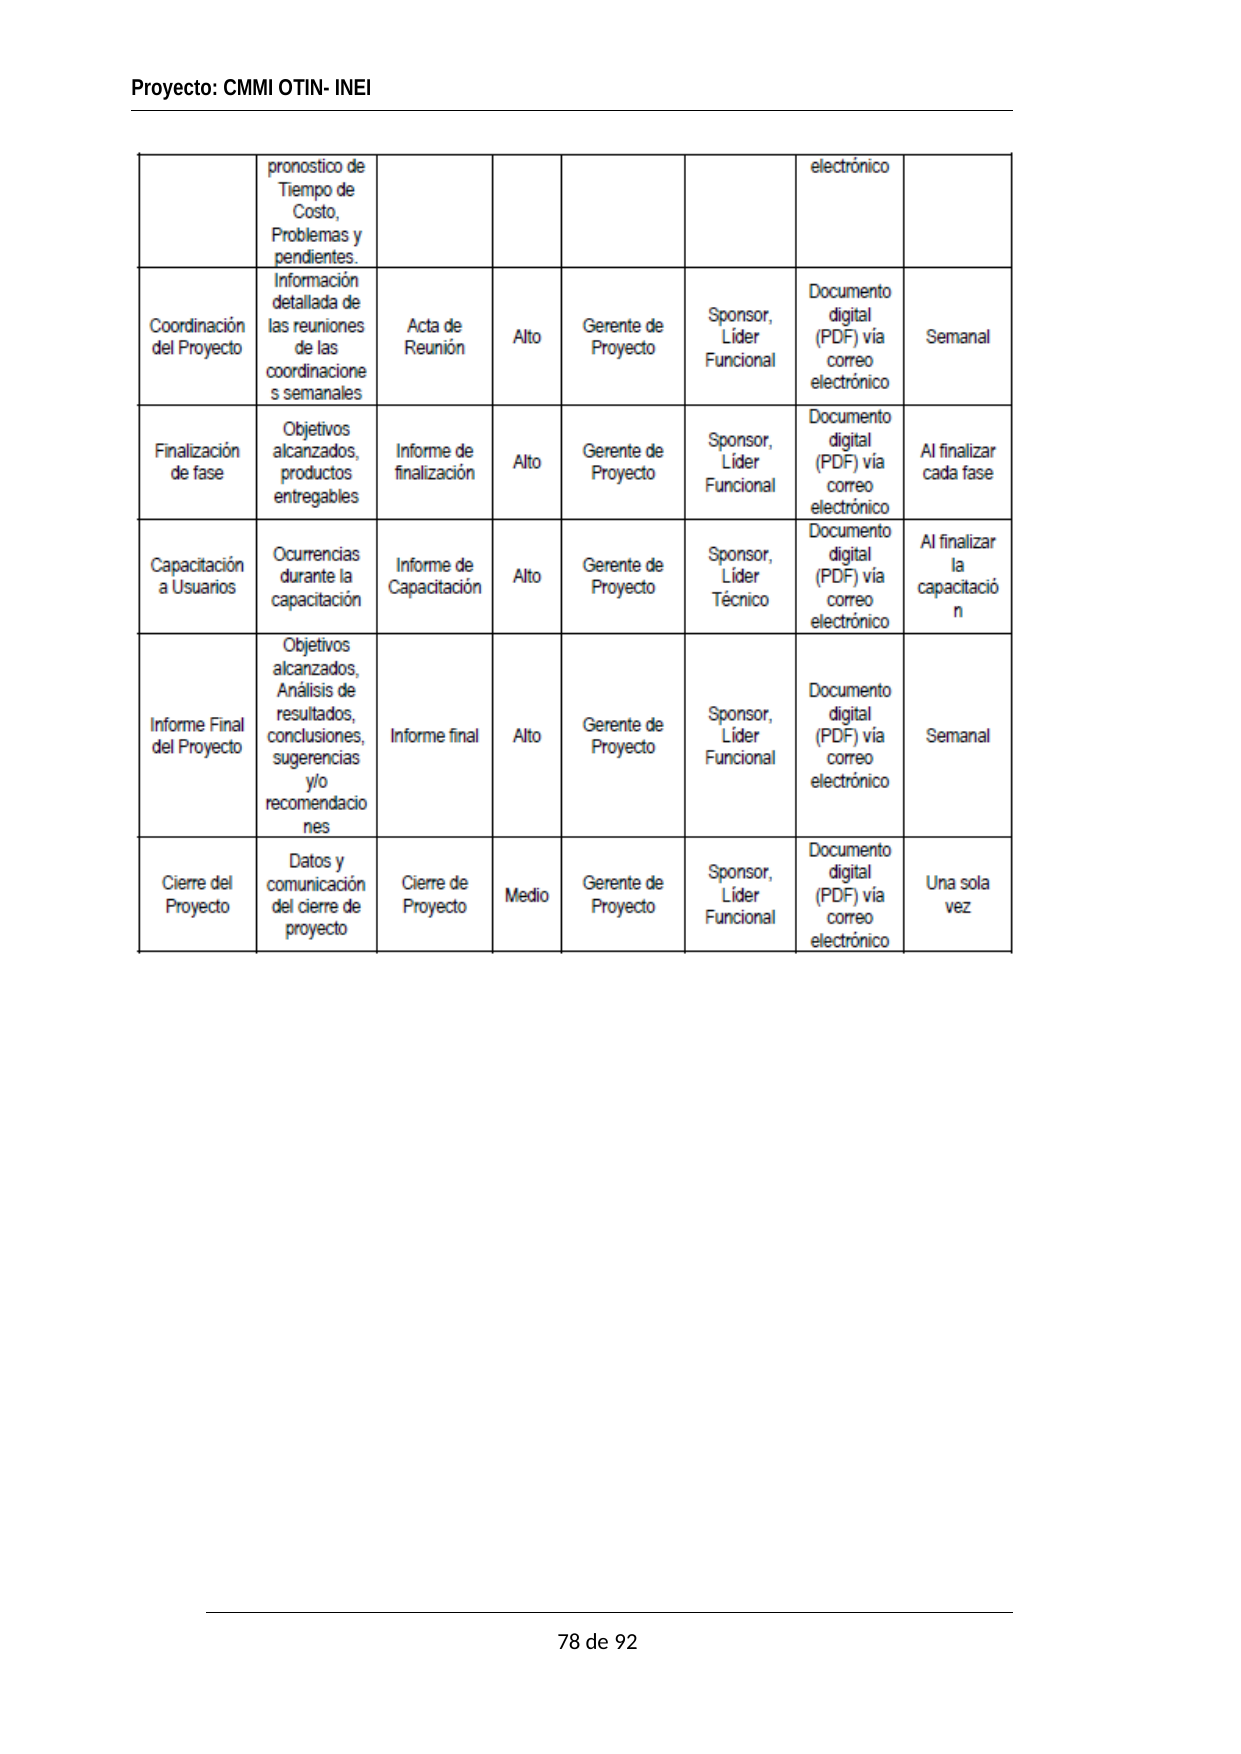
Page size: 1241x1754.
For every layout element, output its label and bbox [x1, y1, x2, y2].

picture [131, 148, 1019, 957]
